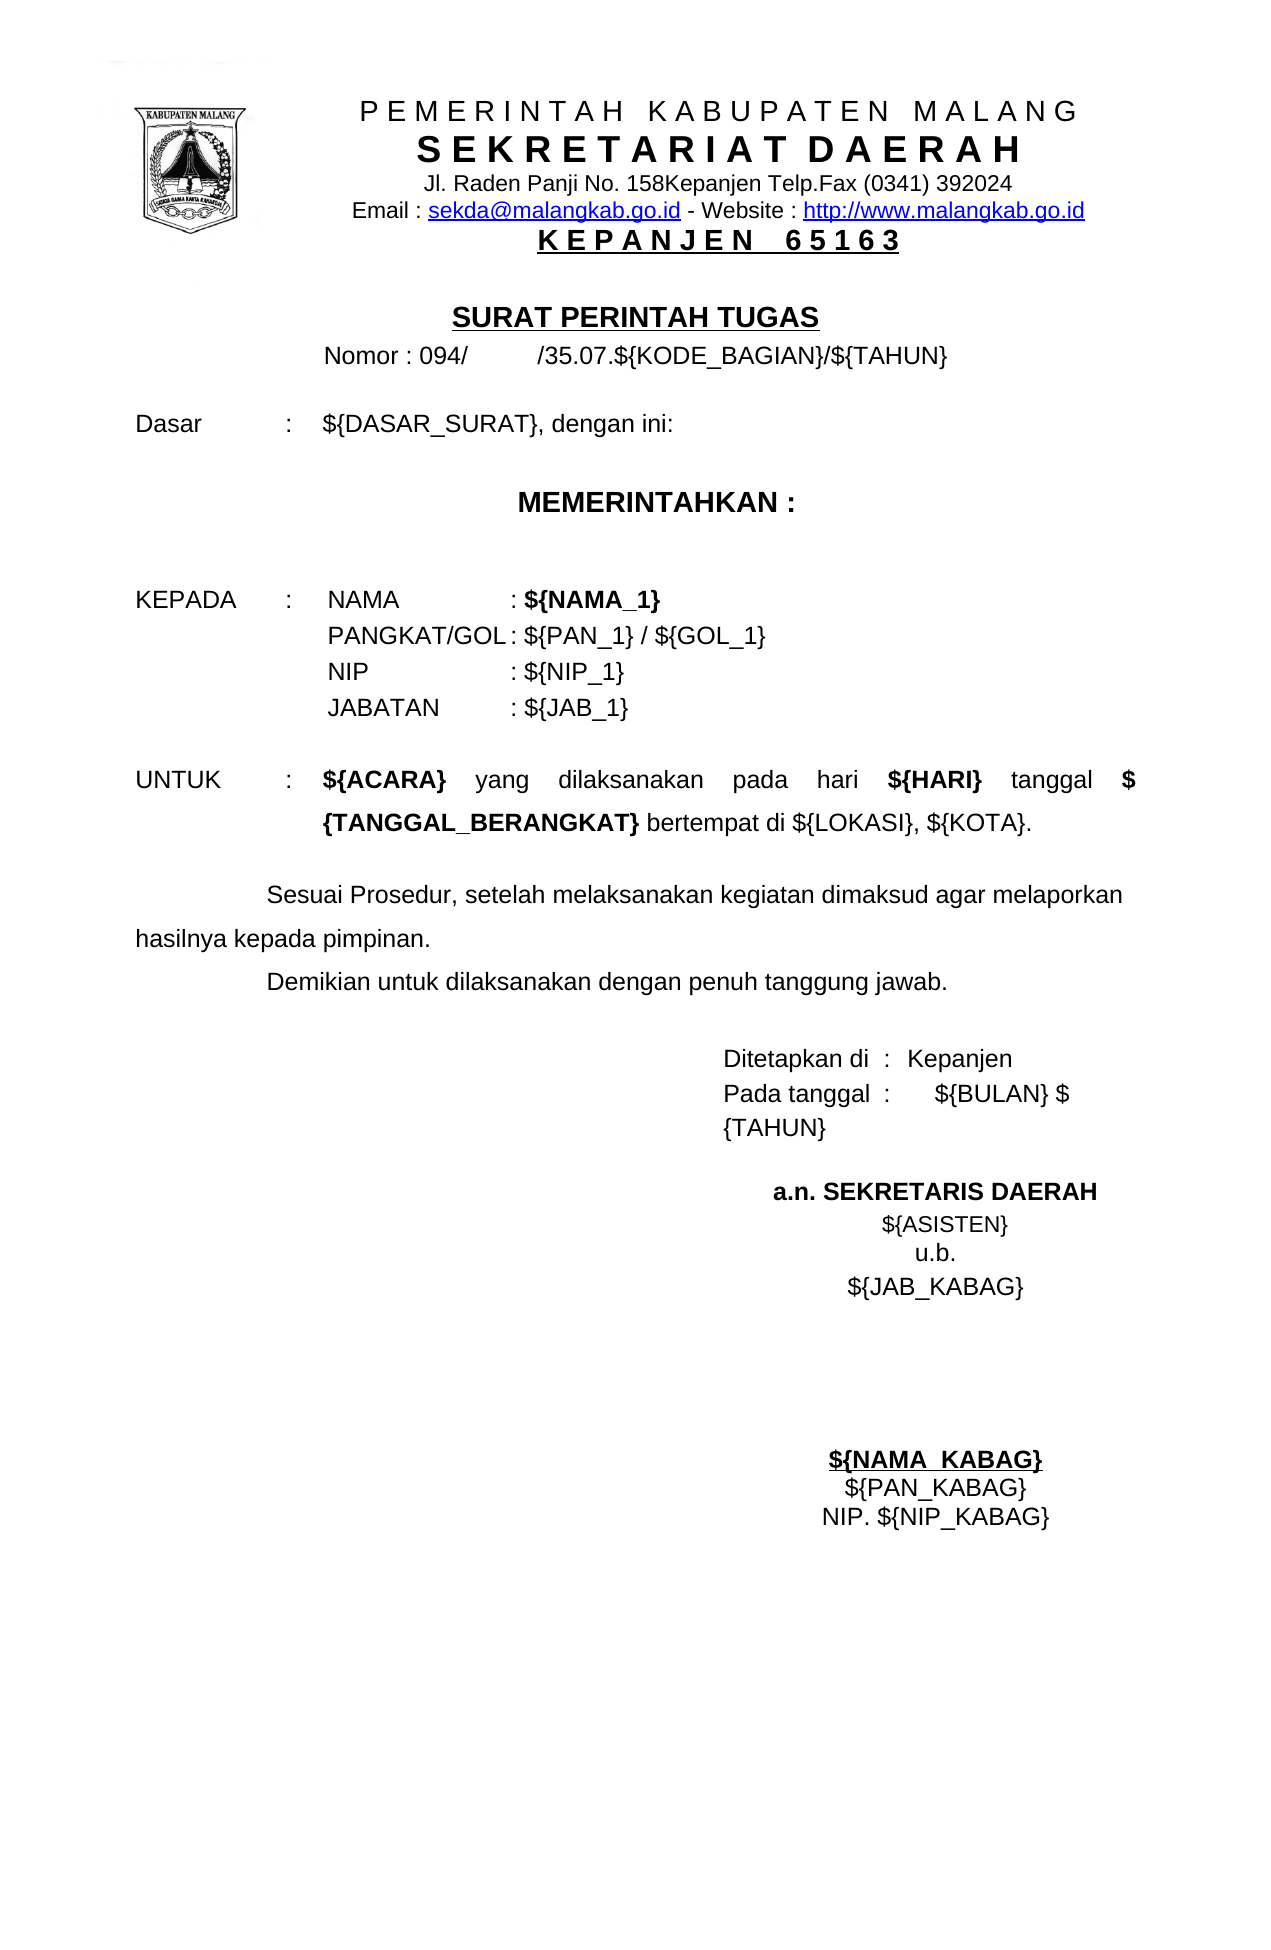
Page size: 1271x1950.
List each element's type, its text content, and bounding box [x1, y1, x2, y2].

text JABATAN : ${JAB_1} [135, 693, 1136, 722]
text UNTUK : ${ACARA} yang dilaksanakan pada hari ${HARI} tanggal ${TANGGAL_BERANGKAT} bertempat di ${LOKASI}, ${KOTA}. [135, 765, 1136, 837]
text MEMERINTAHKAN : [135, 485, 1136, 518]
text ${PAN_KABAG} [735, 1473, 1136, 1502]
text Pada tanggal : ${BULAN} ${TAHUN} [723, 1079, 1136, 1142]
text Ditetapkan di : Kepanjen [723, 1044, 1136, 1073]
picture [99, 56, 281, 300]
text ${JAB_KABAG} [735, 1272, 1136, 1301]
text NIP : ${NIP_1} [135, 657, 1136, 686]
text ${NAMA_KABAG} [735, 1445, 1136, 1473]
text u.b. [735, 1238, 1136, 1267]
text ${ASISTEN} [754, 1211, 1136, 1238]
text NIP. ${NIP_KABAG} [735, 1502, 1136, 1531]
text Demikian untuk dilaksanakan dengan penuh tanggung jawab. [135, 967, 1136, 996]
text KEPADA : NAMA : ${NAMA_1} [135, 585, 1136, 614]
text Nomor : 094/ /35.07.${KODE_BAGIAN}/${TAHUN} [135, 341, 1136, 369]
text SURAT PERINTAH TUGAS [135, 300, 1136, 334]
text Sesuai Prosedur, setelah melaksanakan kegiatan dimaksud agar melaporkan hasilnya kepada pimpinan. [135, 881, 1136, 952]
text a.n. SEKRETARIS DAERAH [735, 1177, 1136, 1206]
text Dasar : ${DASAR_SURAT}, dengan ini: [135, 409, 1136, 437]
text PANGKAT/GOL : ${PAN_1} / ${GOL_1} [135, 621, 1136, 650]
